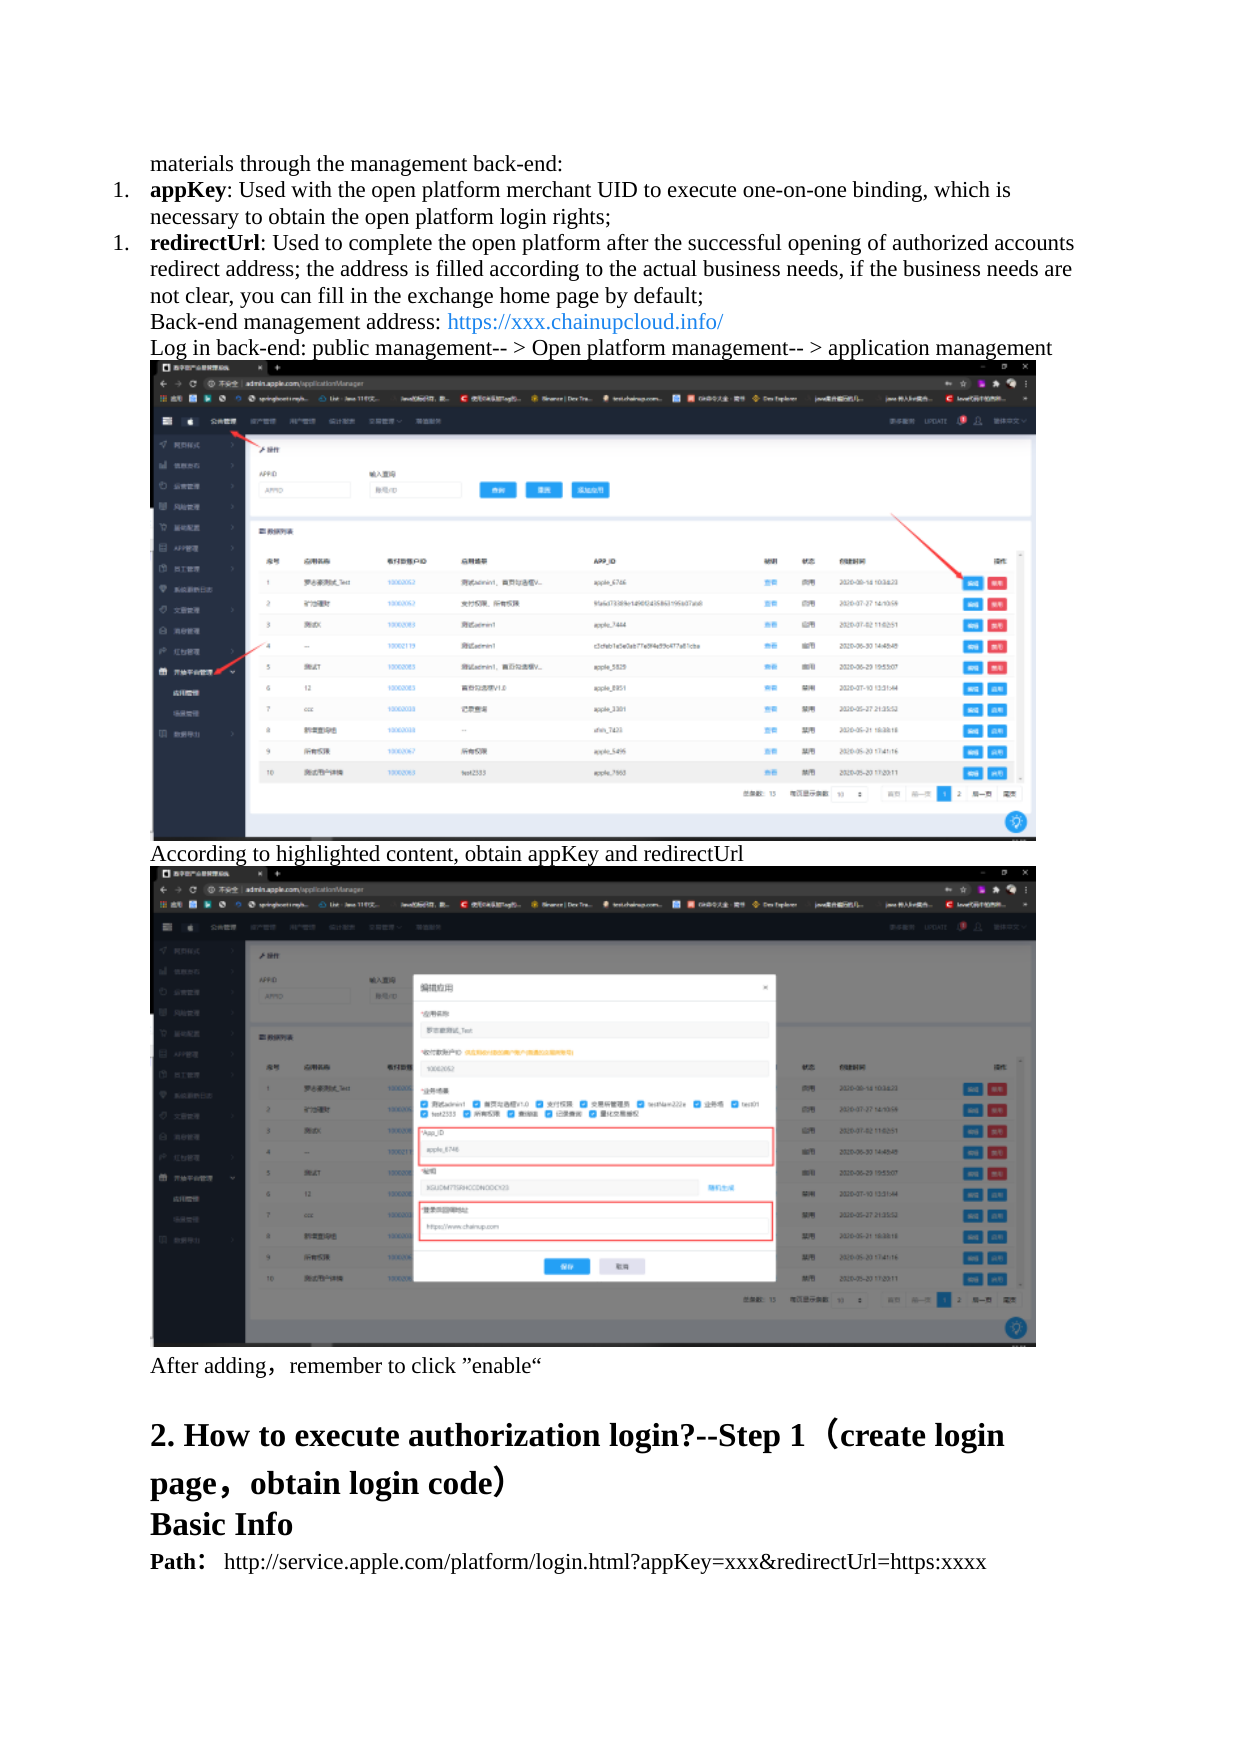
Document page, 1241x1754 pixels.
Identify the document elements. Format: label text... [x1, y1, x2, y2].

list redirectUrl: Used to complete the open platform after the successful opening of authorized accounts redirect address; the address is filled according to the actual business needs, if the business needs are not clear, you can fill in the exchange home page by default; [112, 229, 1090, 308]
text After adding，remember to click ”enable“ [150, 1347, 1090, 1380]
text According to highlighted content, obtain appKey and redirectUrl [150, 841, 1090, 867]
picture [150, 866, 1036, 1347]
text Back-end management address: https://xxx.chainupcloud.info/ [150, 308, 1090, 334]
text Log in back-end: public management-- > Open platform management-- > application management [150, 334, 1090, 361]
text Path： http://service.apple.com/platform/login.html?appKey=xxx&redirectUrl=https:xxxx [150, 1543, 1090, 1576]
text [150, 150, 1090, 176]
list appKey: Used with the open platform merchant UID to execute one-on-one binding, which is necessary to obtain the open platform login rights; [112, 176, 1090, 229]
picture [150, 360, 1036, 841]
